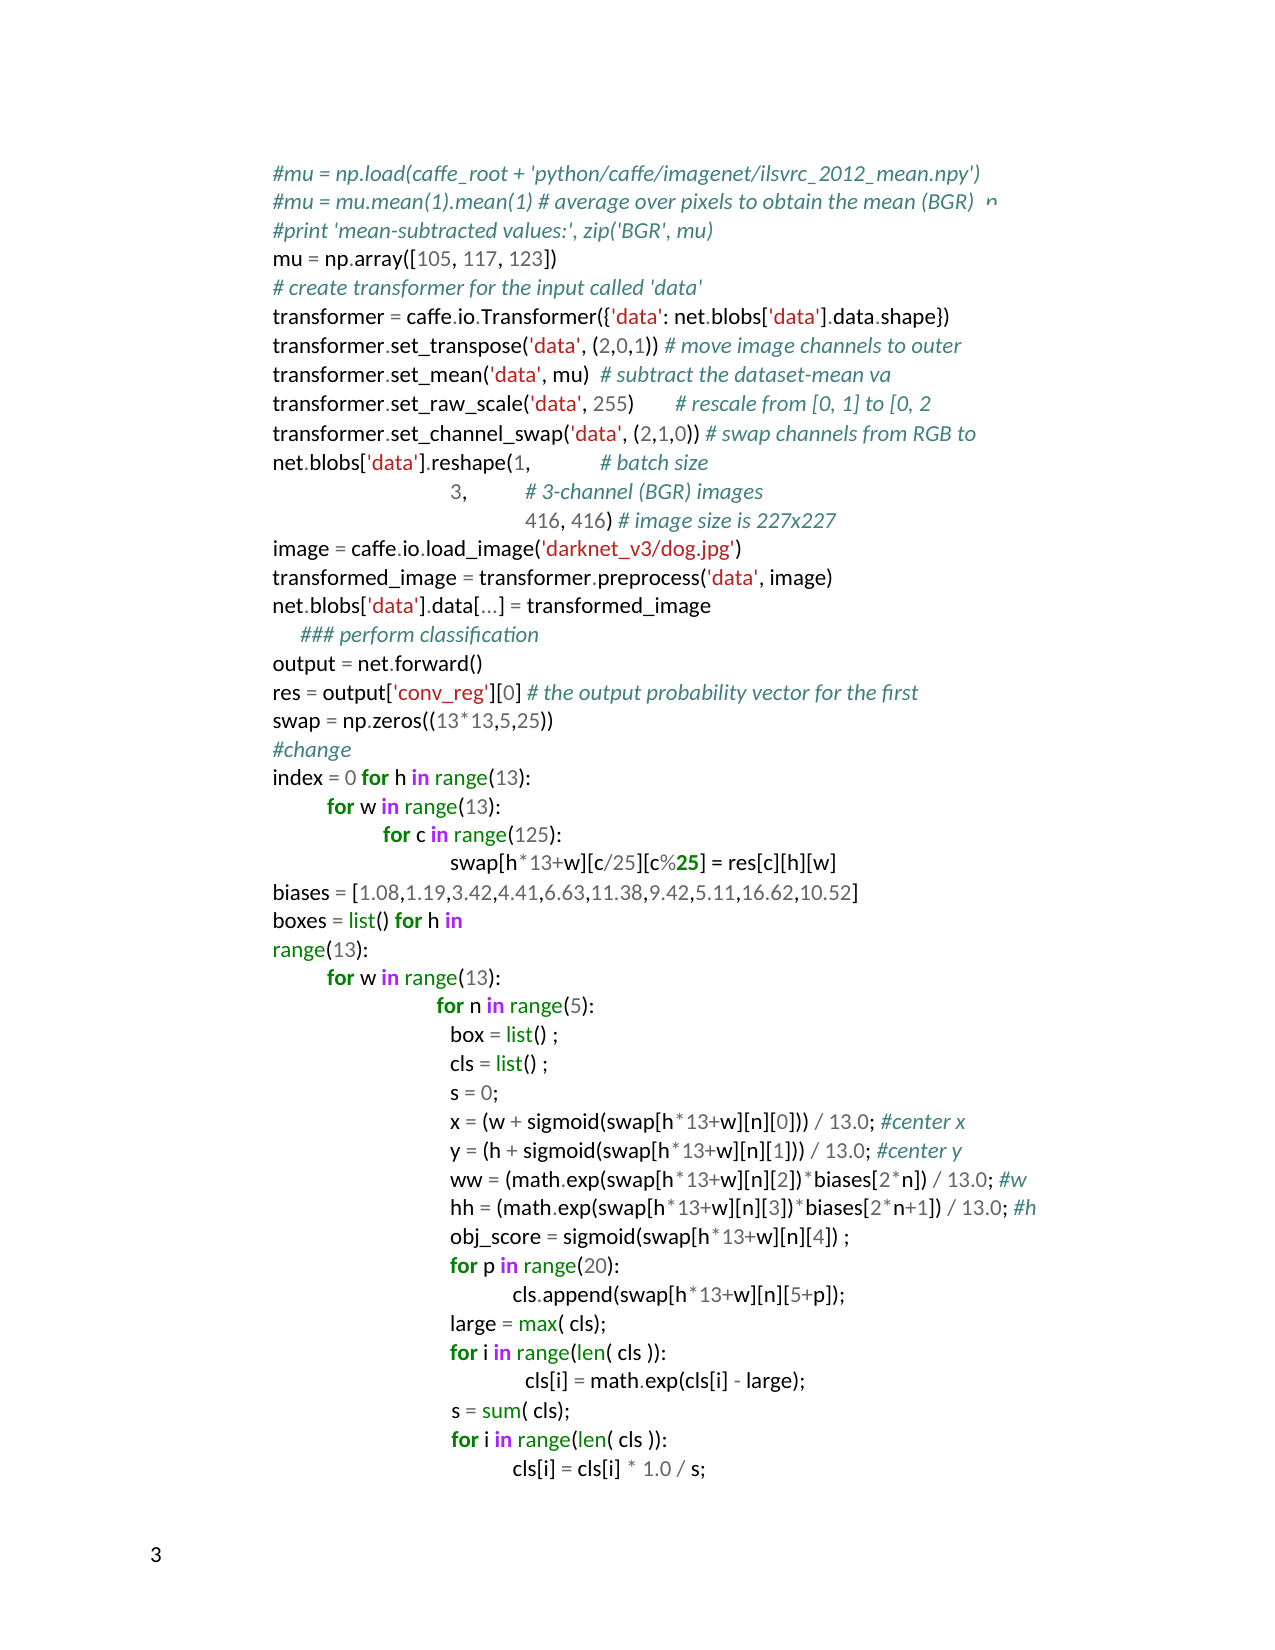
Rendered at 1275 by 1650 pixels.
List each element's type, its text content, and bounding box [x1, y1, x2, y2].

text net.blobs['data'].reshape(1, # batch size [272, 448, 1275, 476]
text output = net.forward() [197, 649, 709, 677]
text image = caffe.io.load_image('darknet_v3/dog.jpg') [225, 534, 1275, 562]
text for w in range(13): [327, 792, 1275, 820]
text cls[i] = math.exp(cls[i] - large); [451, 1367, 1275, 1395]
text cls = list() ; [436, 1049, 627, 1077]
text s = sum( cls); [438, 1396, 845, 1424]
text transformer.set_transpose('data', (2,0,1)) # move image channels to outer [225, 331, 1275, 359]
text transformer.set_mean('data', mu) # subtract the dataset-mean va [225, 360, 1275, 388]
text #mu = np.load(caffe_root + 'python/caffe/imagenet/ilsvrc_2012_mean.npy') [272, 159, 1275, 187]
text for w in range(13): [327, 963, 1275, 992]
text obj_score = sigmoid(swap[h*13+w][n][4]) ; [437, 1222, 1254, 1250]
text ww = (math.exp(swap[h*13+w][n][2])*biases[2*n]) / 13.0; #w [437, 1165, 1254, 1193]
text y = (h + sigmoid(swap[h*13+w][n][1])) / 13.0; #center y [437, 1136, 1254, 1164]
text swap[h*13+w][c/25][c%25] = res[c][h][w] [376, 848, 1275, 876]
text for n in range(5): [436, 992, 627, 1019]
text res = output['conv_reg'][0] # the output probability vector for the first [244, 678, 1275, 706]
text #change [272, 735, 1275, 763]
text box = list() ; [436, 1020, 627, 1048]
text cls.append(swap[h*13+w][n][5+p]); [512, 1280, 1254, 1308]
text for c in range(125): [383, 820, 1275, 848]
text boxes = list() for h in range(13): [272, 906, 532, 963]
text s = 0; [436, 1078, 627, 1106]
text 3, # 3-channel (BGR) images [450, 477, 1275, 505]
text for i in range(len( cls )): [437, 1338, 777, 1366]
text biases = [1.08,1.19,3.42,4.41,6.63,11.38,9.42,5.11,16.62,10.52] [225, 878, 1275, 906]
text hh = (math.exp(swap[h*13+w][n][3])*biases[2*n+1]) / 13.0; #h [437, 1193, 1254, 1222]
text # create transformer for the input called 'data' [197, 273, 1275, 301]
text ### perform classification [300, 621, 709, 648]
text mu = np.array([105, 117, 123]) [272, 244, 1275, 272]
text for i in range(len( cls )): [438, 1425, 845, 1453]
text transformed_image = transformer.preprocess('data', image) [225, 563, 1173, 591]
text transformer.set_raw_scale('data', 255) # rescale from [0, 1] to [0, 2 transformer.set_channel_swap('data', (2,1,0)) # swap channels from RGB to [272, 389, 1275, 447]
text net.blobs['data'].data[...] = transformed_image [226, 592, 1275, 620]
text for p in range(20): [437, 1251, 1254, 1279]
text #print 'mean-subtracted values:', zip('BGR', mu) [272, 216, 1275, 244]
text index = 0 for h in range(13): [272, 763, 532, 792]
text transformer = caffe.io.Transformer({'data': net.blobs['data'].data.shape}) [197, 302, 1275, 330]
text cls[i] = cls[i] * 1.0 / s; [512, 1454, 845, 1482]
text x = (w + sigmoid(swap[h*13+w][n][0])) / 13.0; #center x [437, 1107, 1254, 1135]
text large = max( cls); [437, 1309, 777, 1337]
text #mu = mu.mean(1).mean(1) # average over pixels to obtain the mean (BGR) [272, 187, 1275, 215]
text swap = np.zeros((13*13,5,25)) [272, 706, 1275, 734]
text 416, 416) # image size is 227x227 [525, 506, 1275, 534]
